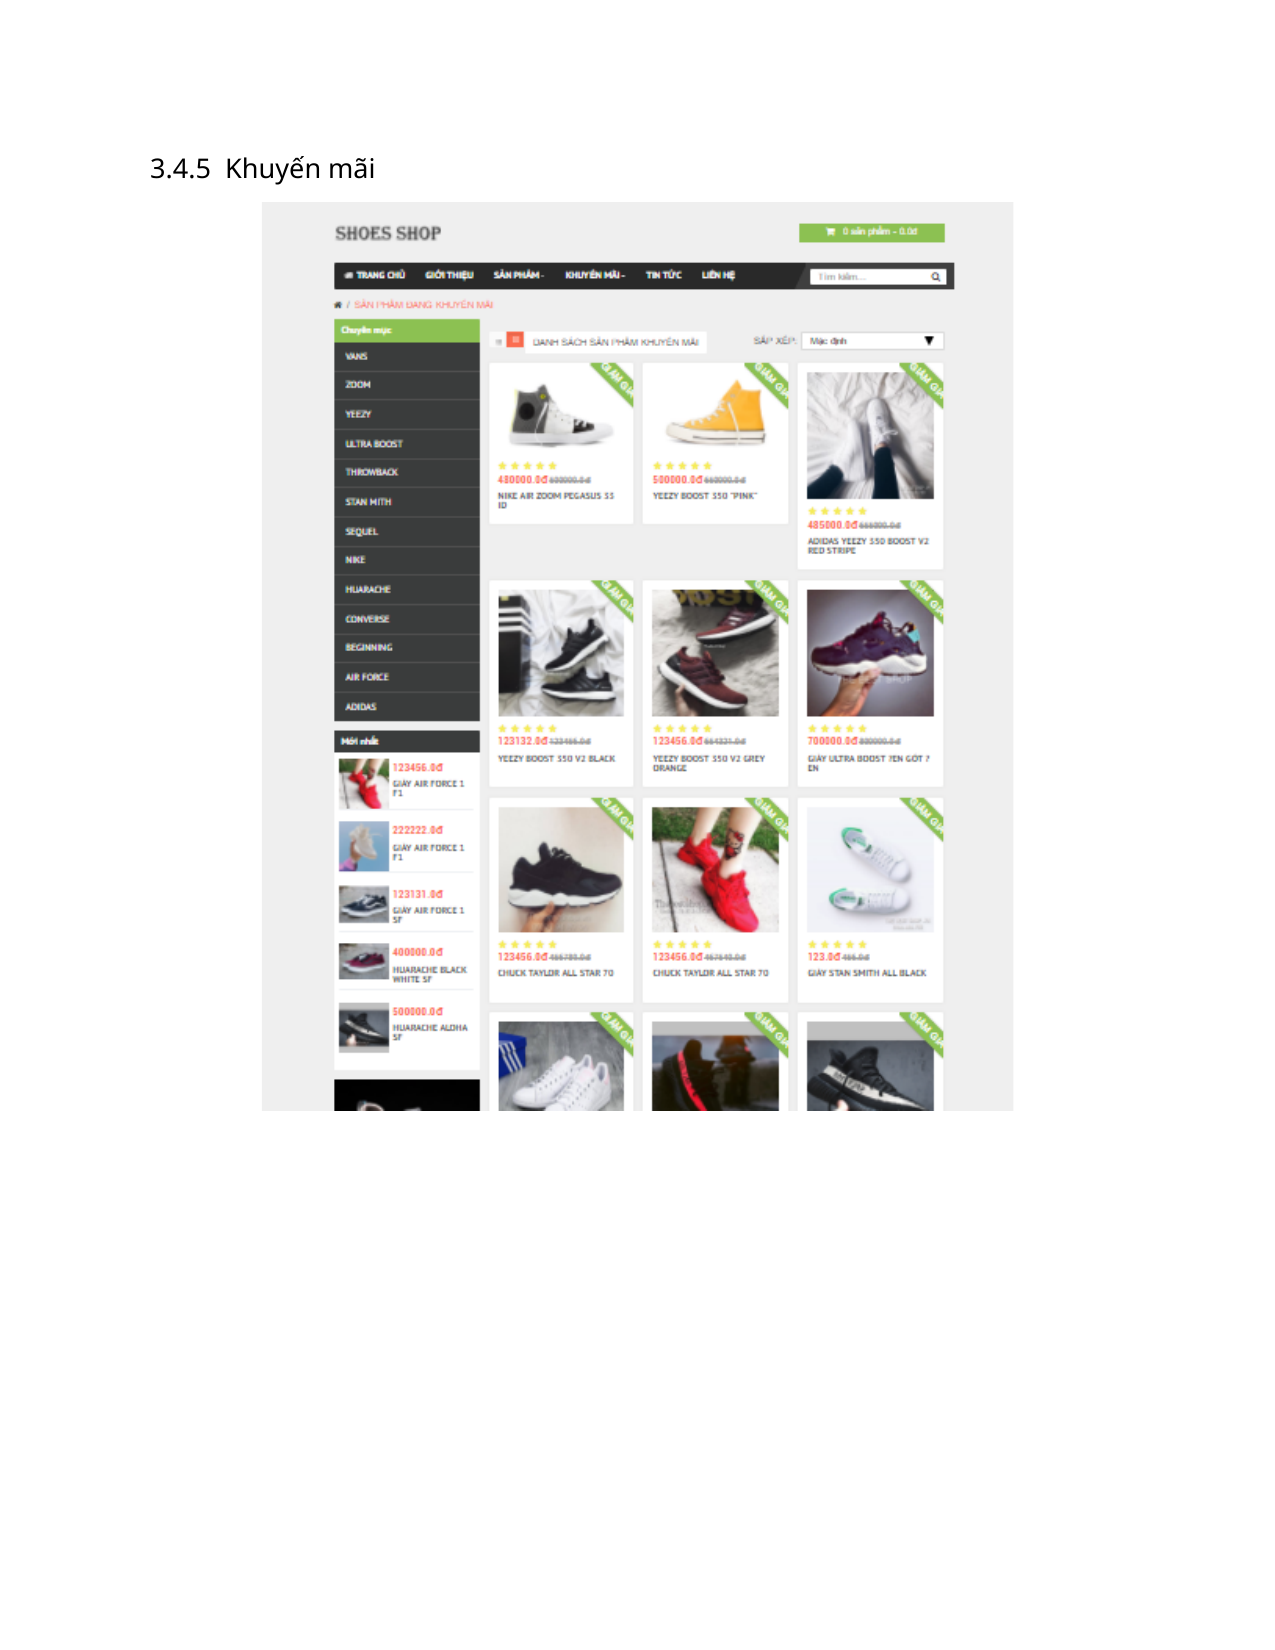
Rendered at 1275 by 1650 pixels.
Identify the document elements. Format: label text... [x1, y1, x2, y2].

subtitle Khuyến mãi [150, 150, 1125, 187]
picture [261, 202, 1014, 1111]
